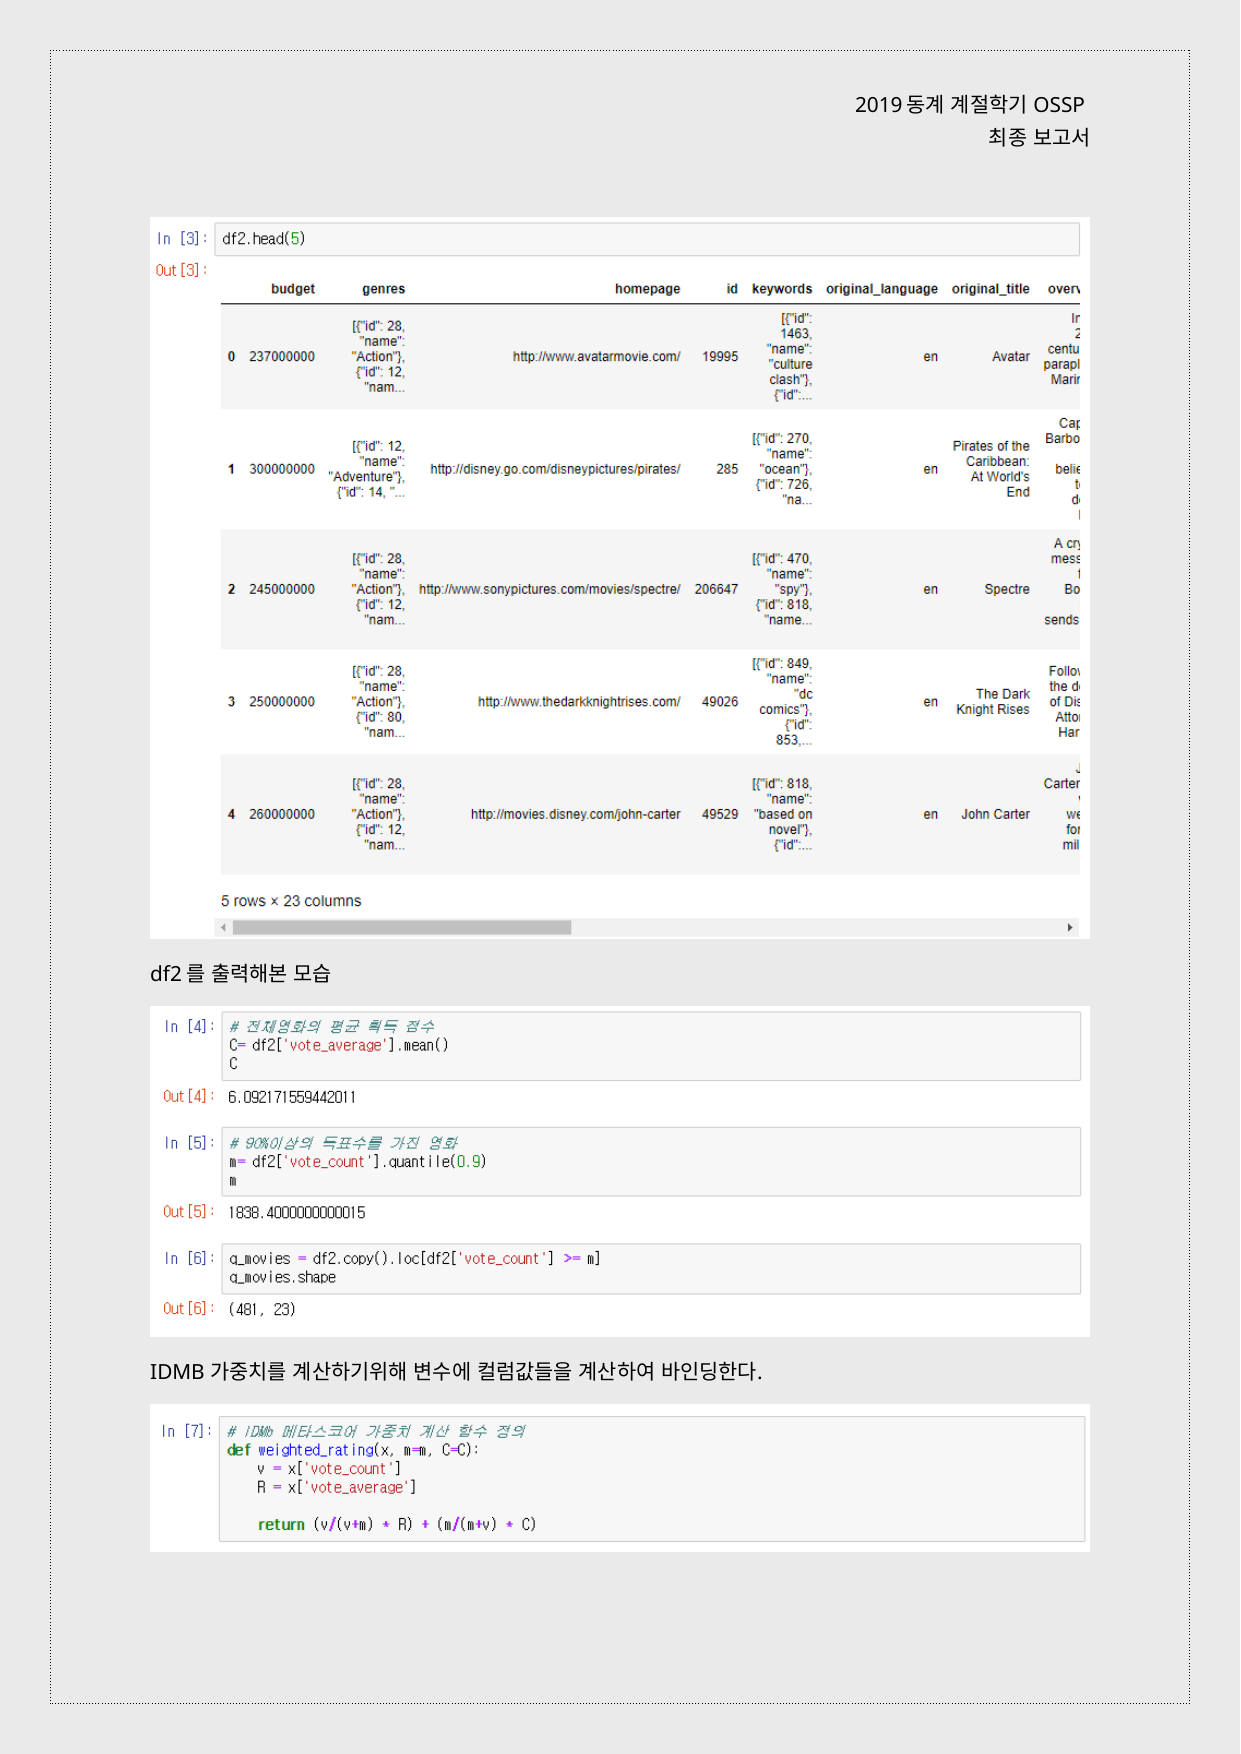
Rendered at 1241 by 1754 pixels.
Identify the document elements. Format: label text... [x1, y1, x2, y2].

picture [150, 1404, 1091, 1552]
text df2를 출력해본 모습 [150, 957, 1090, 988]
picture [150, 1006, 1091, 1337]
picture [150, 217, 1091, 939]
text IDMB 가중치를 계산하기위해 변수에 컬럼값들을 계산하여 바인딩한다. [150, 1355, 1090, 1385]
